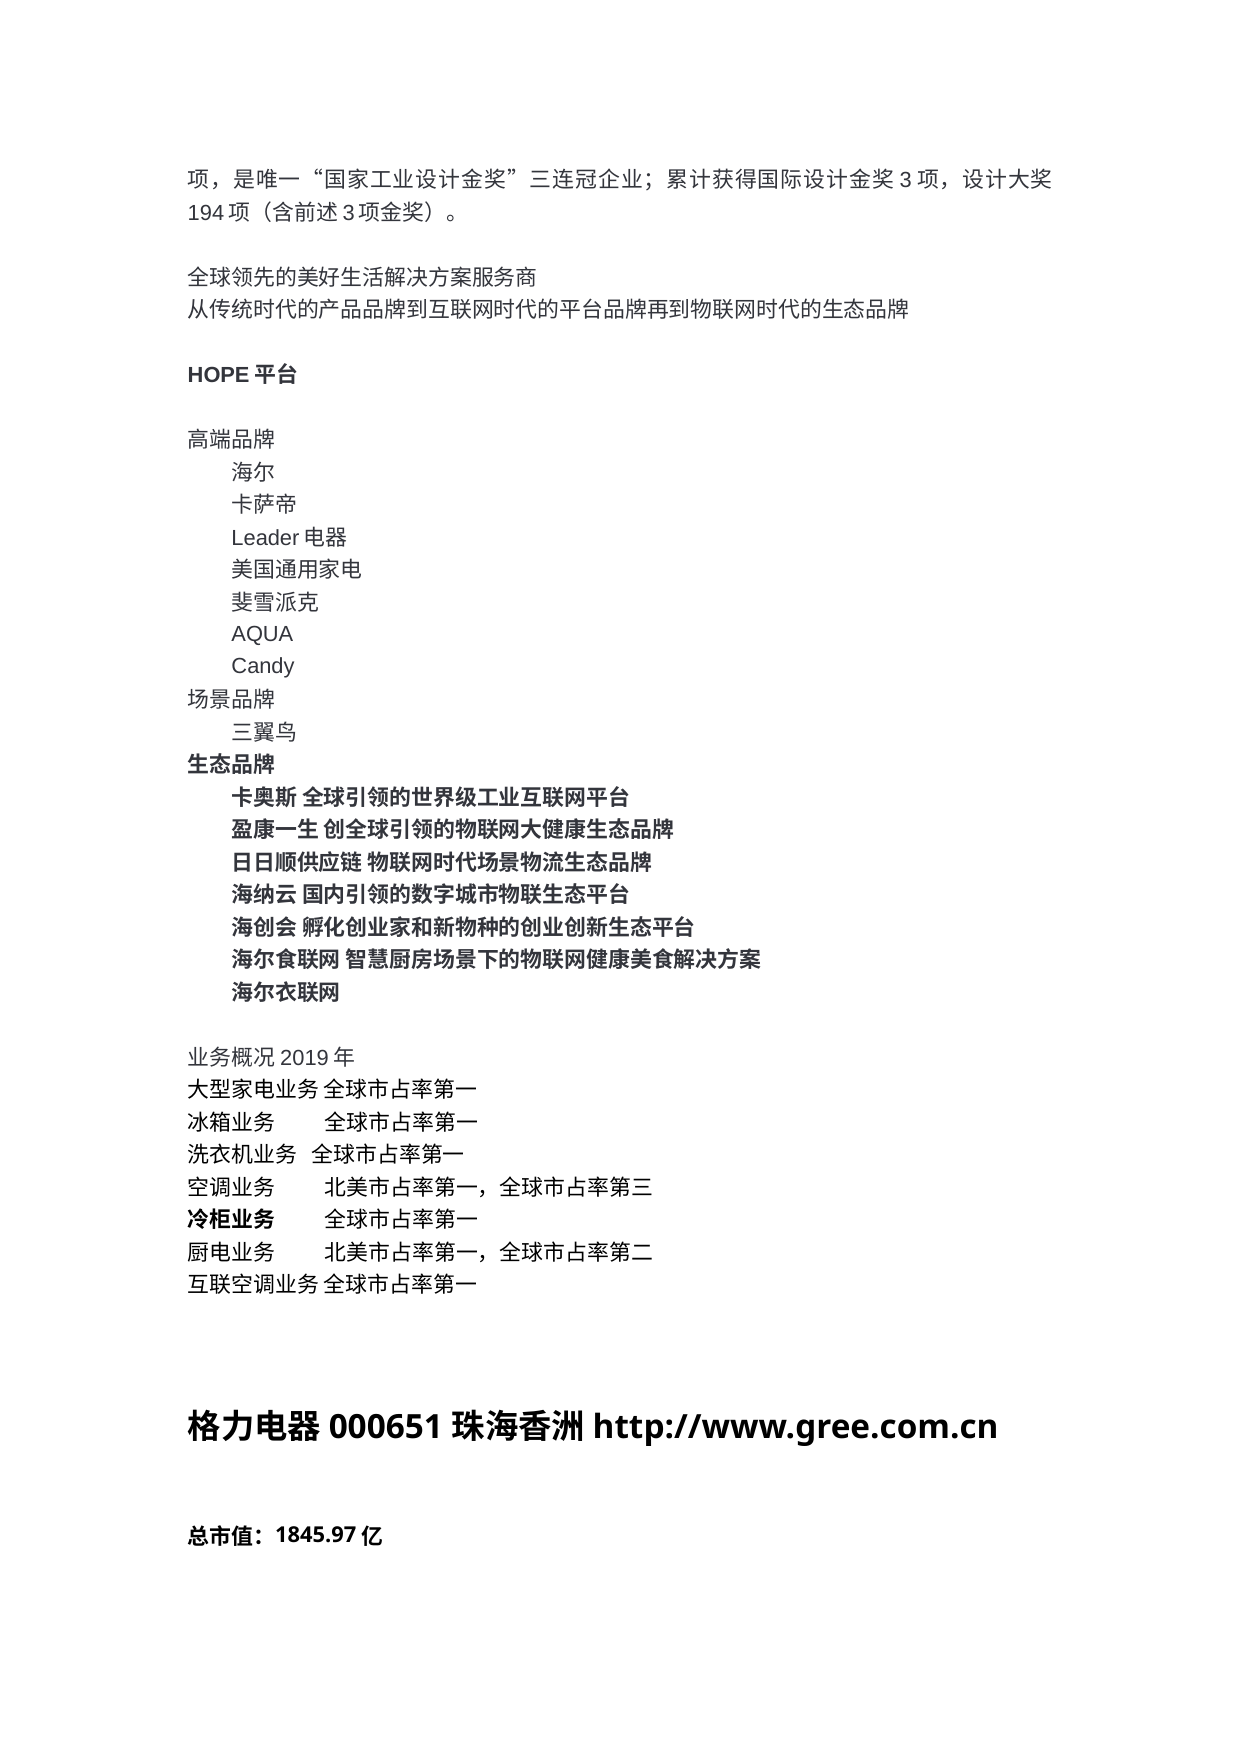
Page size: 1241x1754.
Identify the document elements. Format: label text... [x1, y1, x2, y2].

text 业务概况 2019年 [187, 1039, 1053, 1072]
text 从传统时代的产品品牌到互联网时代的平台品牌再到物联网时代的生态品牌 [187, 292, 1053, 324]
text 场景品牌 [187, 682, 1053, 714]
text 海创会 孵化创业家和新物种的创业创新生态平台 [187, 909, 1053, 942]
text 洗衣机业务 全球市占率第一 [187, 1137, 1053, 1169]
text 日日顺供应链 物联网时代场景物流生态品牌 [187, 844, 1053, 877]
text 高端品牌 [187, 422, 1053, 454]
text 生态品牌 [187, 747, 1053, 779]
text 盈康一生 创全球引领的物联网大健康生态品牌 [187, 812, 1053, 844]
text Candy [187, 649, 1053, 682]
text 大型家电业务 全球市占率第一 [187, 1072, 1053, 1104]
subtitle 格力电器 000651 珠海香洲 http://www.gree.com.cn [187, 1392, 1053, 1457]
text 卡奥斯 全球引领的世界级工业互联网平台 [187, 779, 1053, 812]
text 总市值：1845.97亿 [187, 1519, 1053, 1551]
text 海尔衣联网 [187, 974, 1053, 1007]
text 空调业务 北美市占率第一，全球市占率第三 [187, 1169, 1053, 1202]
text 海尔食联网 智慧厨房场景下的物联网健康美食解决方案 [187, 942, 1053, 974]
text 海尔 [187, 454, 1053, 487]
text 美国通用家电 [187, 552, 1053, 584]
text 海纳云 国内引领的数字城市物联生态平台 [187, 877, 1053, 909]
text 三翼鸟 [187, 714, 1053, 747]
text 冷柜业务 全球市占率第一 [187, 1202, 1053, 1234]
text 卡萨帝 [187, 487, 1053, 519]
text AQUA [187, 617, 1053, 649]
text Leader电器 [187, 519, 1053, 552]
text 全球领先的美好生活解决方案服务商 [187, 259, 1053, 292]
text 厨电业务 北美市占率第一，全球市占率第二 [187, 1234, 1053, 1267]
text 互联空调业务 全球市占率第一 [187, 1267, 1053, 1299]
text 斐雪派克 [187, 584, 1053, 617]
text 冰箱业务 全球市占率第一 [187, 1104, 1053, 1137]
text HOPE平台 [187, 357, 1053, 389]
